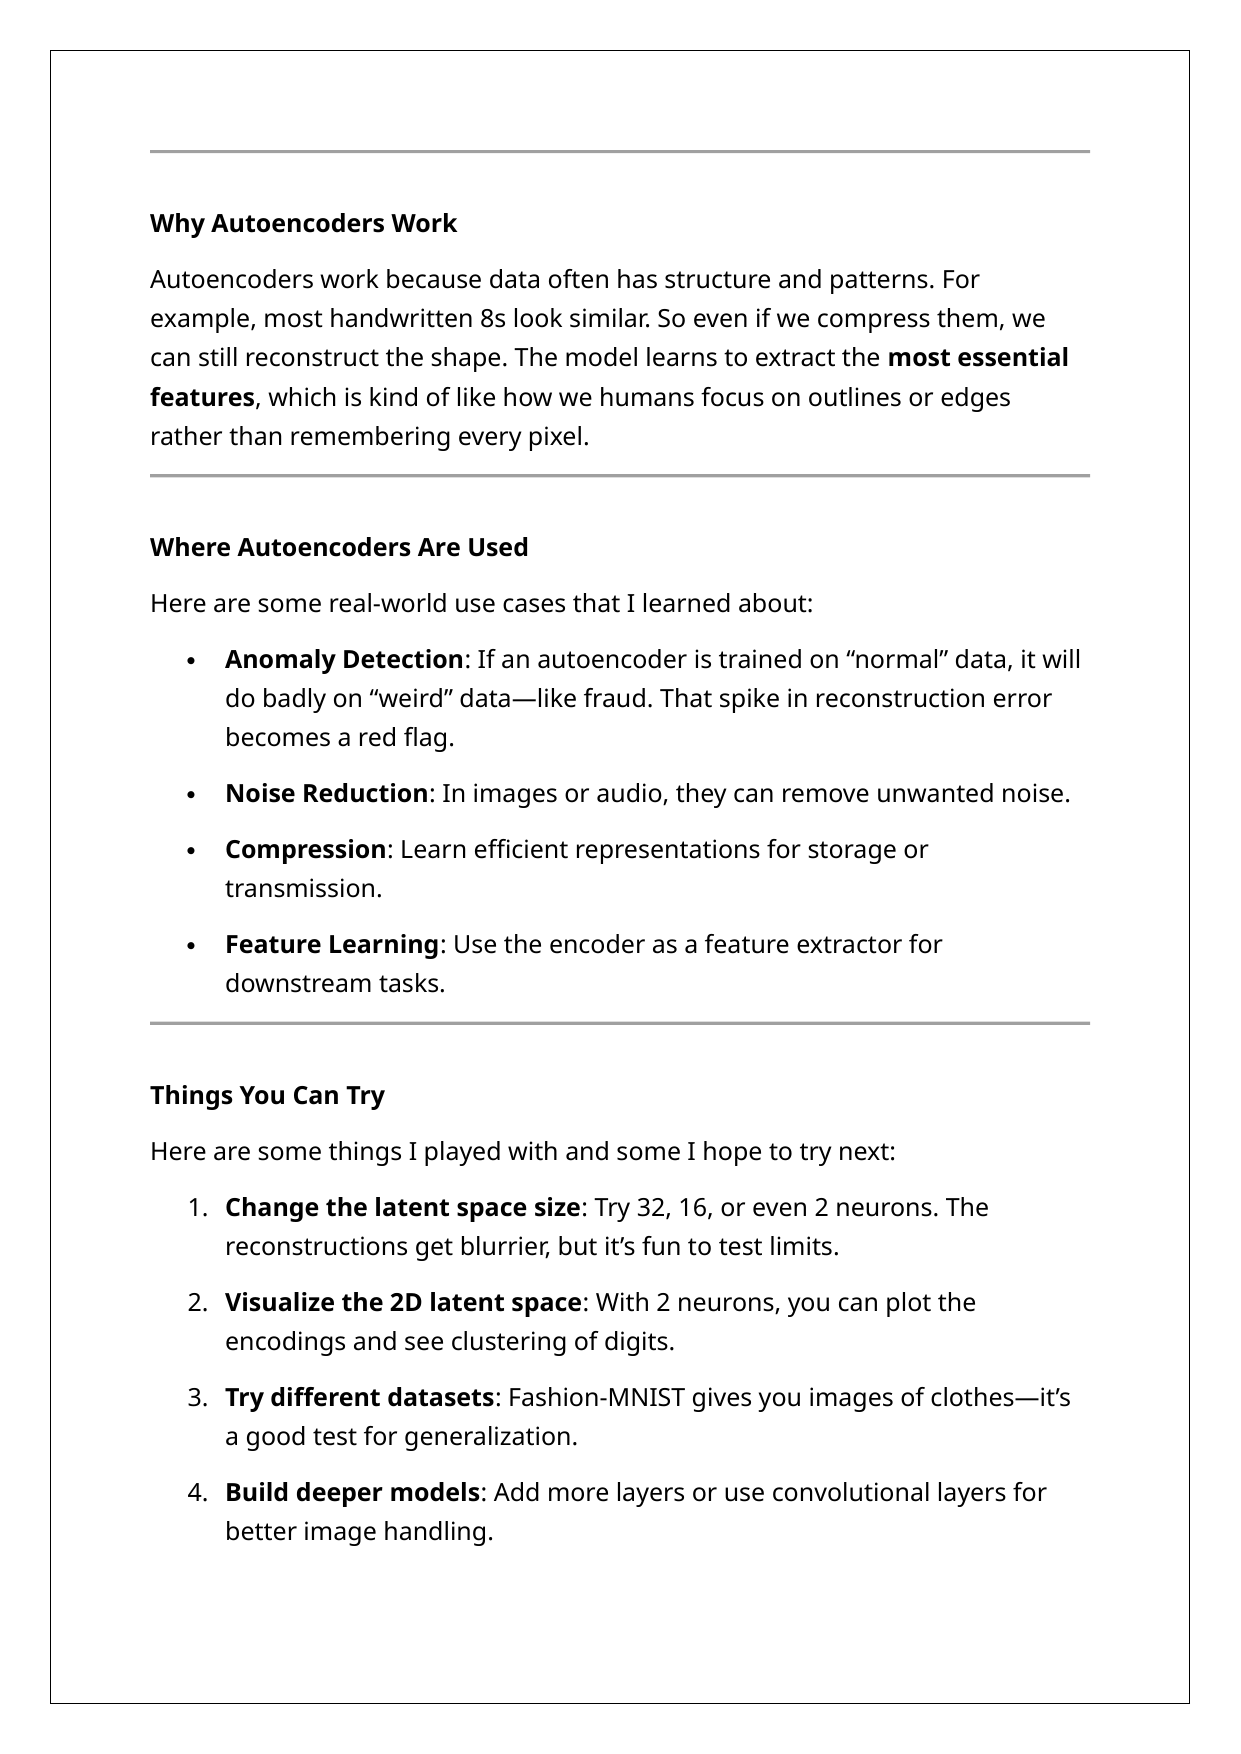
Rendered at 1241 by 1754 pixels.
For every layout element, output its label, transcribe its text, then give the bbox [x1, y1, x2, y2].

list Noise Reduction: In images or audio, they can remove unwanted noise. [187, 776, 1090, 810]
list Change the latent space size: Try 32, 16, or even 2 neurons. The reconstructions get blurrier, but it’s fun to test limits. [187, 1189, 1090, 1262]
list Try different datasets: Fashion-MNIST gives you images of clothes—it’s a good test for generalization. [187, 1379, 1090, 1452]
text Here are some things I played with and some I hope to try next: [150, 1133, 1090, 1167]
list Build deeper models: Add more layers or use convolutional layers for better image handling. [187, 1474, 1090, 1547]
text Where Autoencoders Are Used [150, 530, 1090, 564]
text Things You Can Try [150, 1077, 1090, 1112]
list Visualize the 2D latent space: With 2 neurons, you can plot the encodings and see clustering of digits. [187, 1284, 1090, 1357]
list Anomaly Detection: If an autoencoder is trained on “normal” data, it will do badly on “weird” data—like fraud. That spike in reconstruction error becomes a red flag. [187, 642, 1090, 754]
text Autoencoders work because data often has structure and patterns. For example, most handwritten 8s look similar. So even if we compress them, we can still reconstruct the shape. The model learns to extract the most essential features, which is kind of like how we humans focus on outlines or edges rather than remembering every pixel. [150, 262, 1090, 452]
text Why Autoencoders Work [150, 206, 1090, 240]
text Here are some real-world use cases that I learned about: [150, 586, 1090, 620]
list Compression: Learn efficient representations for storage or transmission. [187, 832, 1090, 905]
list Feature Learning: Use the encoder as a feature extractor for downstream tasks. [187, 927, 1090, 1000]
